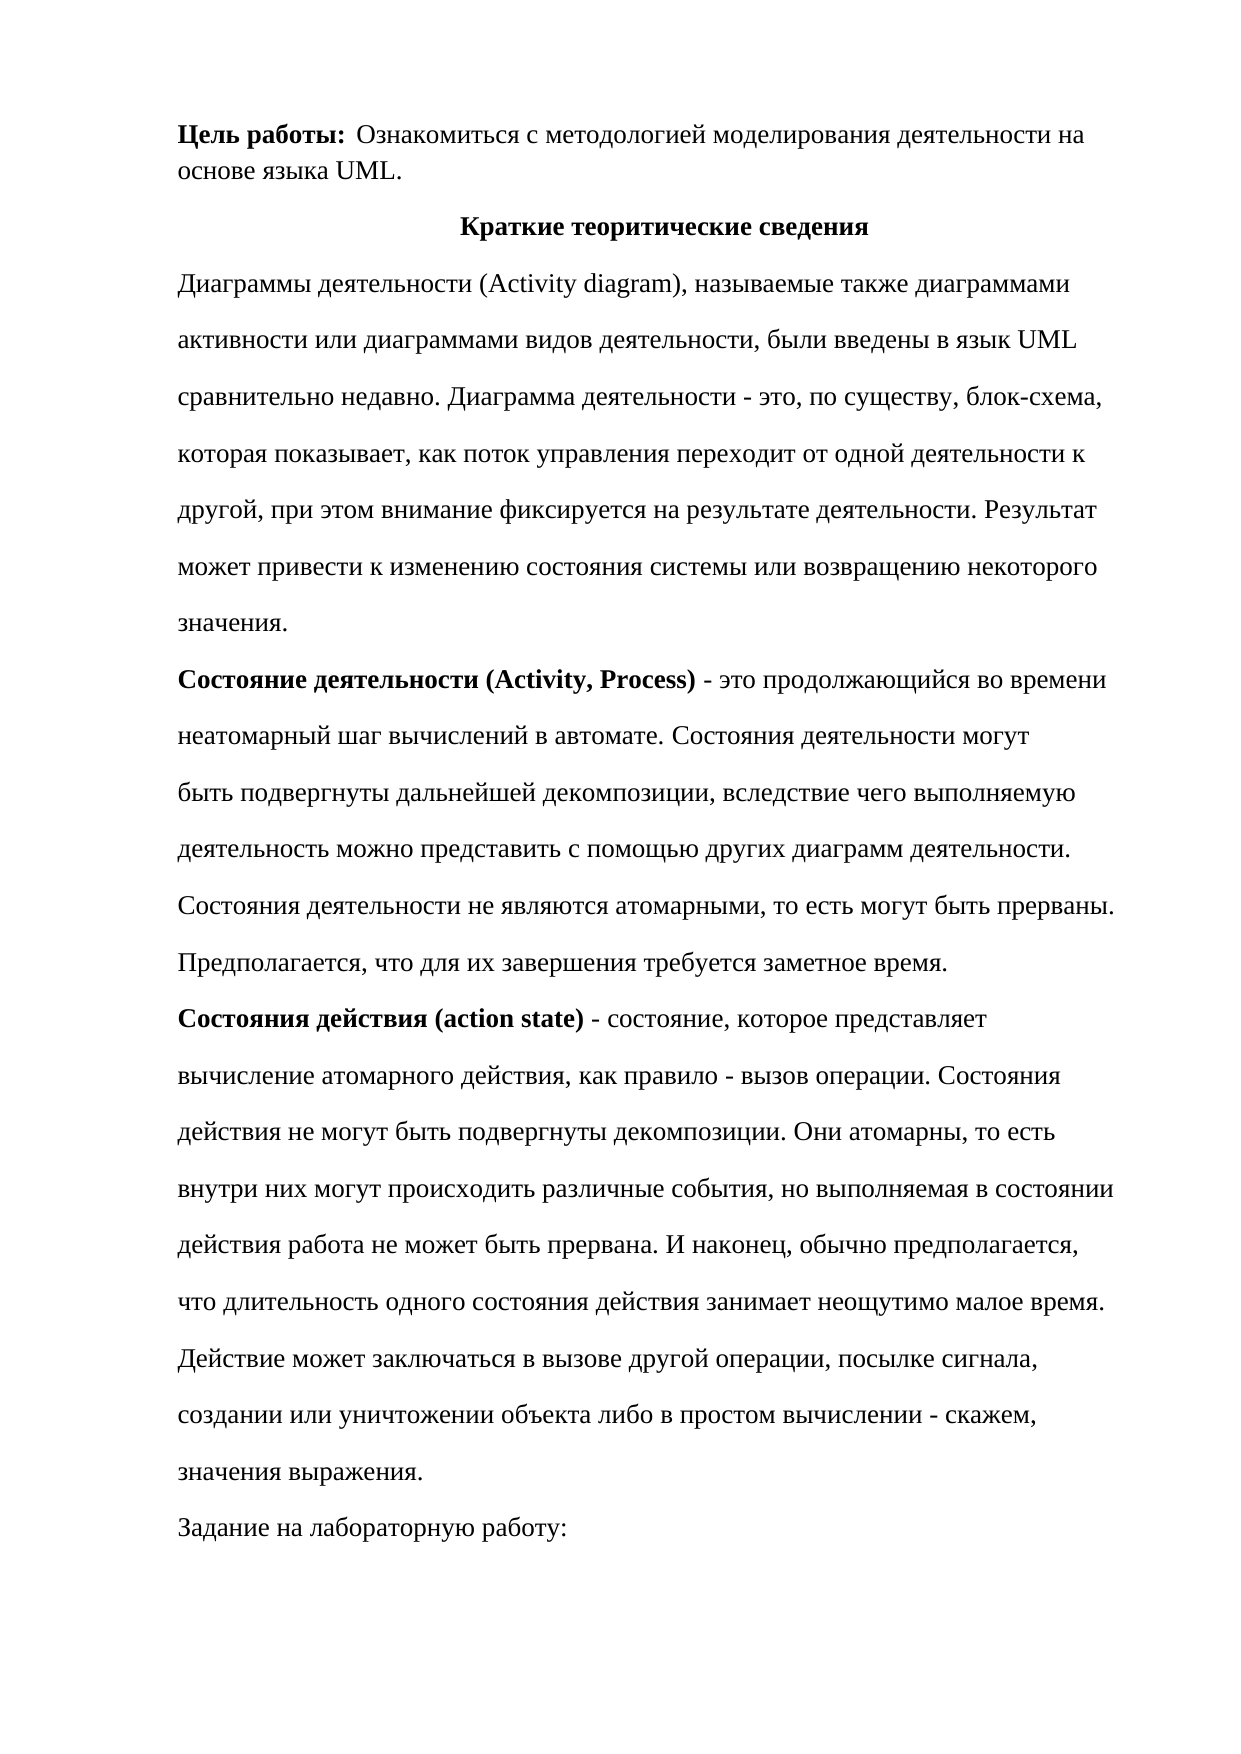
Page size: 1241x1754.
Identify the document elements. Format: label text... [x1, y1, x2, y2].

text Краткие теоритические сведения [177, 210, 1152, 242]
text Цель работы: Ознакомиться с методологией моделирования деятельности на основе языка UML. [177, 118, 1152, 185]
text внутри них могут происходить различные события, но выполняемая в состоянии [177, 1172, 1152, 1203]
text действия не могут быть подвергнуты декомпозиции. Они атомарны, то есть [177, 1115, 1152, 1147]
text другой, при этом внимание фиксируется на результате деятельности. Результат [177, 493, 1152, 524]
text вычисление атомарного действия, как правило - вызов операции. Состояния [177, 1059, 1152, 1090]
text которая показывает, как поток управления переходит от одной деятельности к [177, 437, 1152, 468]
text быть подвергнуты дальнейшей декомпозиции, вследствие чего выполняемую [177, 776, 1152, 807]
text сравнительно недавно. Диаграмма деятельности - это, по существу, блок-схема, [177, 380, 1152, 411]
text Состояния деятельности не являются атомарными, то есть могут быть прерваны. [177, 889, 1152, 920]
text Состояния действия (action state) - состояние, которое представляет [177, 1002, 1152, 1033]
text что длительность одного состояния действия занимает неощутимо малое время. [177, 1285, 1152, 1316]
text Действие может заключаться в вызове другой операции, посылке сигнала, [177, 1342, 1152, 1373]
text действия работа не может быть прервана. И наконец, обычно предполагается, [177, 1228, 1152, 1260]
text может привести к изменению состояния системы или возвращению некоторого [177, 550, 1152, 581]
text Предполагается, что для их завершения требуется заметное время. [177, 946, 1152, 977]
text активности или диаграммами видов деятельности, были введены в язык UML [177, 323, 1152, 355]
text деятельность можно представить с помощью других диаграмм деятельности. [177, 833, 1152, 864]
text создании или уничтожении объекта либо в простом вычислении - скажем, [177, 1398, 1152, 1429]
text Задание на лабораторную работу: [177, 1511, 1152, 1542]
text неатомарный шаг вычислений в автомате. Состояния деятельности могут [177, 719, 1152, 751]
text значения выражения. [177, 1455, 1152, 1486]
text Состояние деятельности (Activity, Process) - это продолжающийся во времени [177, 663, 1152, 694]
text Диаграммы деятельности (Activity diagram), называемые также диаграммами [177, 267, 1152, 298]
text значения. [177, 606, 1152, 637]
